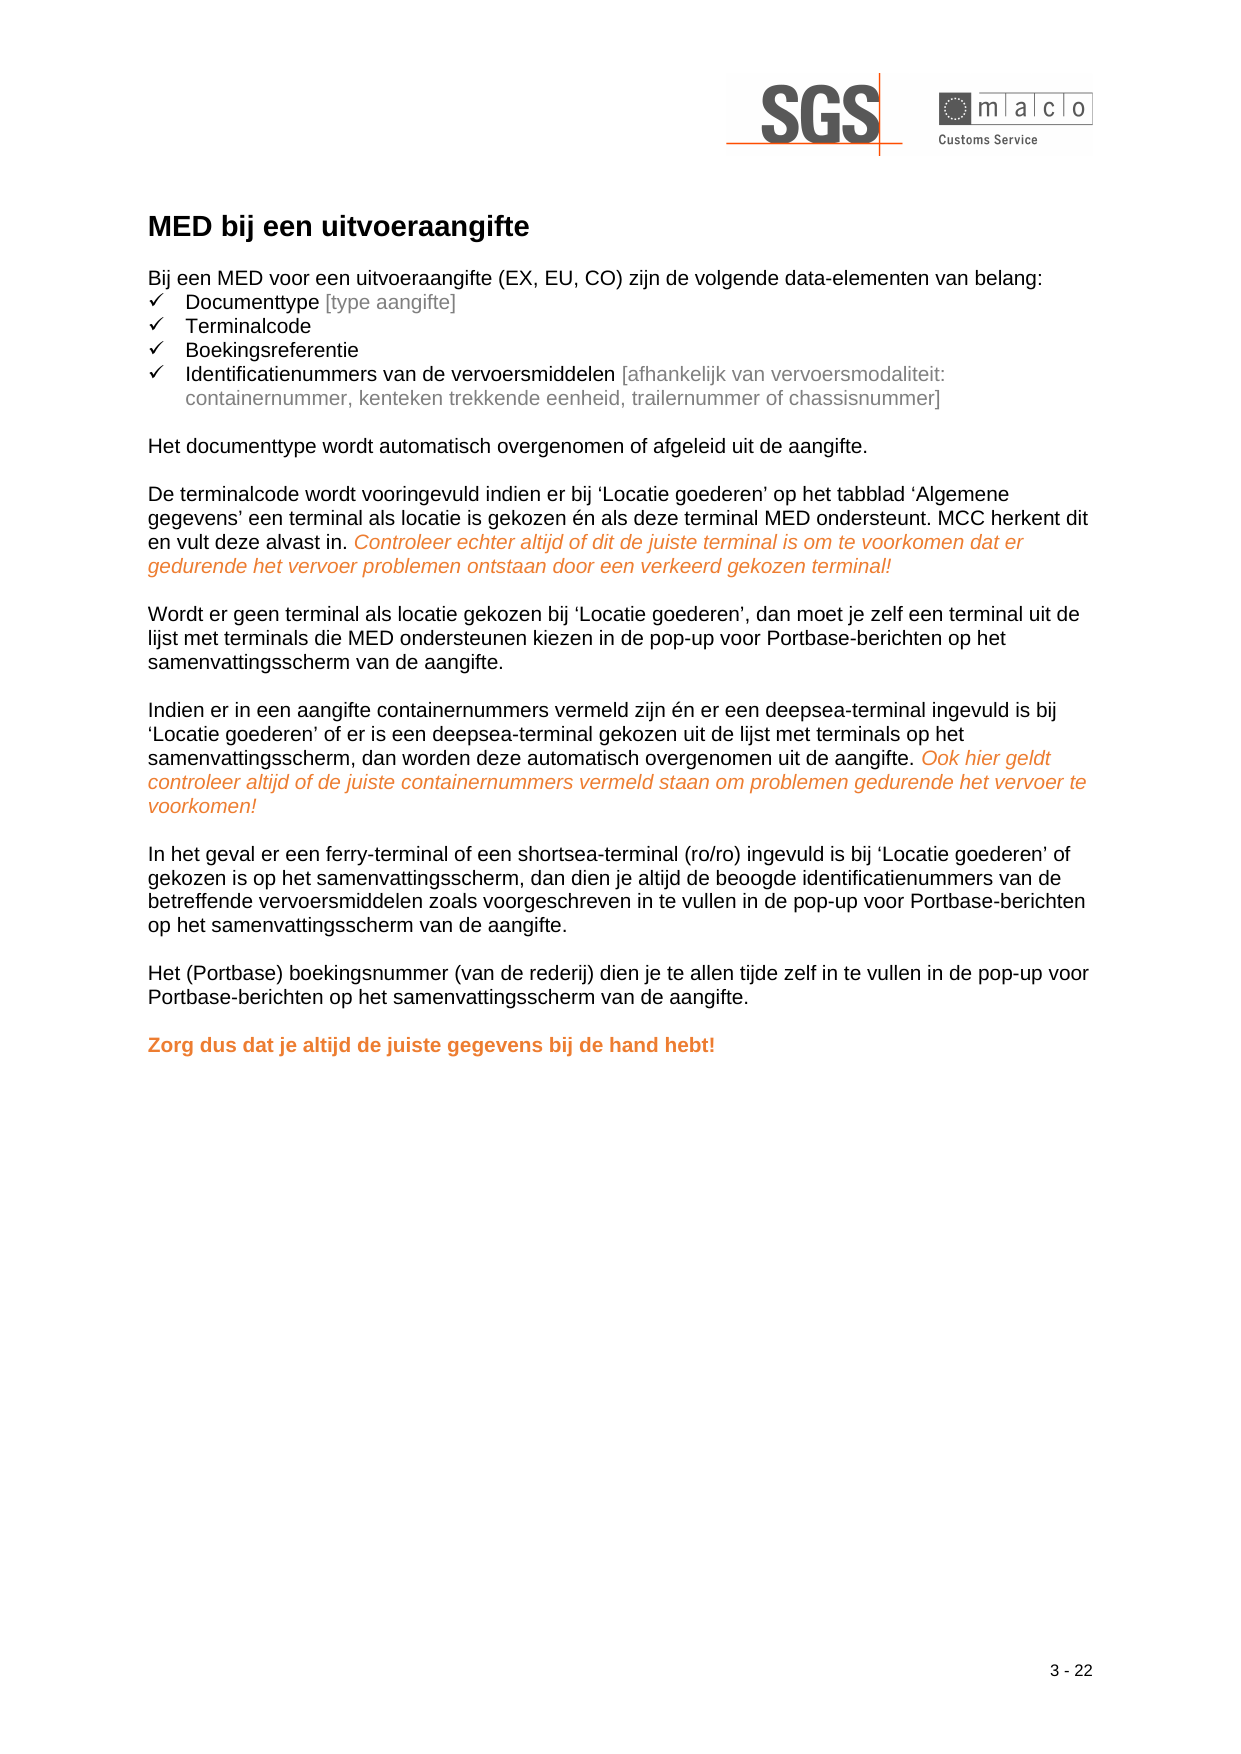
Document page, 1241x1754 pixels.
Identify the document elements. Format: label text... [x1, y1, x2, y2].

list Identificatienummers van de vervoersmiddelen [afhankelijk van vervoersmodaliteit: containernummer, kenteken trekkende eenheid, trailernummer of chassisnummer] [148, 362, 1093, 410]
text Het (Portbase) boekingsnummer (van de rederij) dien je te allen tijde zelf in te vullen in de pop-up voor Portbase-berichten op het samenvattingsscherm van de aangifte. [148, 961, 1093, 1009]
text In het geval er een ferry-terminal of een shortsea-terminal (ro/ro) ingevuld is bij ‘Locatie goederen’ of gekozen is op het samenvattingsscherm, dan dien je altijd de beoogde identificatienummers van de betreffende vervoersmiddelen zoals voorgeschreven in te vullen in de pop-up voor Portbase-berichten op het samenvattingsscherm van de aangifte. [148, 841, 1093, 937]
text Zorg dus dat je altijd de juiste gegevens bij de hand hebt! [148, 1033, 1093, 1057]
picture [726, 73, 1093, 156]
text De terminalcode wordt vooringevuld indien er bij ‘Locatie goederen’ op het tabblad ‘Algemene gegevens’ een terminal als locatie is gekozen én als deze terminal MED ondersteunt. MCC herkent dit en vult deze alvast in. Controleer echter altijd of dit de juiste terminal is om te voorkomen dat er gedurende het vervoer problemen ontstaan door een verkeerd gekozen terminal! [148, 482, 1093, 578]
list Boekingsreferentie [148, 338, 1093, 362]
list Documenttype [type aangifte] [148, 290, 1093, 314]
text Indien er in een aangifte containernummers vermeld zijn én er een deepsea-terminal ingevuld is bij ‘Locatie goederen’ of er is een deepsea-terminal gekozen uit de lijst met terminals op het samenvattingsscherm, dan worden deze automatisch overgenomen uit de aangifte. Ook hier geldt controleer altijd of de juiste containernummers vermeld staan om problemen gedurende het vervoer te voorkomen! [148, 698, 1093, 817]
subtitle MED bij een uitvoeraangifte [148, 208, 1093, 242]
text Wordt er geen terminal als locatie gekozen bij ‘Locatie goederen’, dan moet je zelf een terminal uit de lijst met terminals die MED ondersteunen kiezen in de pop-up voor Portbase-berichten op het samenvattingsscherm van de aangifte. [148, 602, 1093, 674]
text Het documenttype wordt automatisch overgenomen of afgeleid uit de aangifte. [148, 434, 1093, 458]
list Terminalcode [148, 314, 1093, 338]
text Bij een MED voor een uitvoeraangifte (EX, EU, CO) zijn de volgende data-elementen van belang: [148, 266, 1093, 290]
